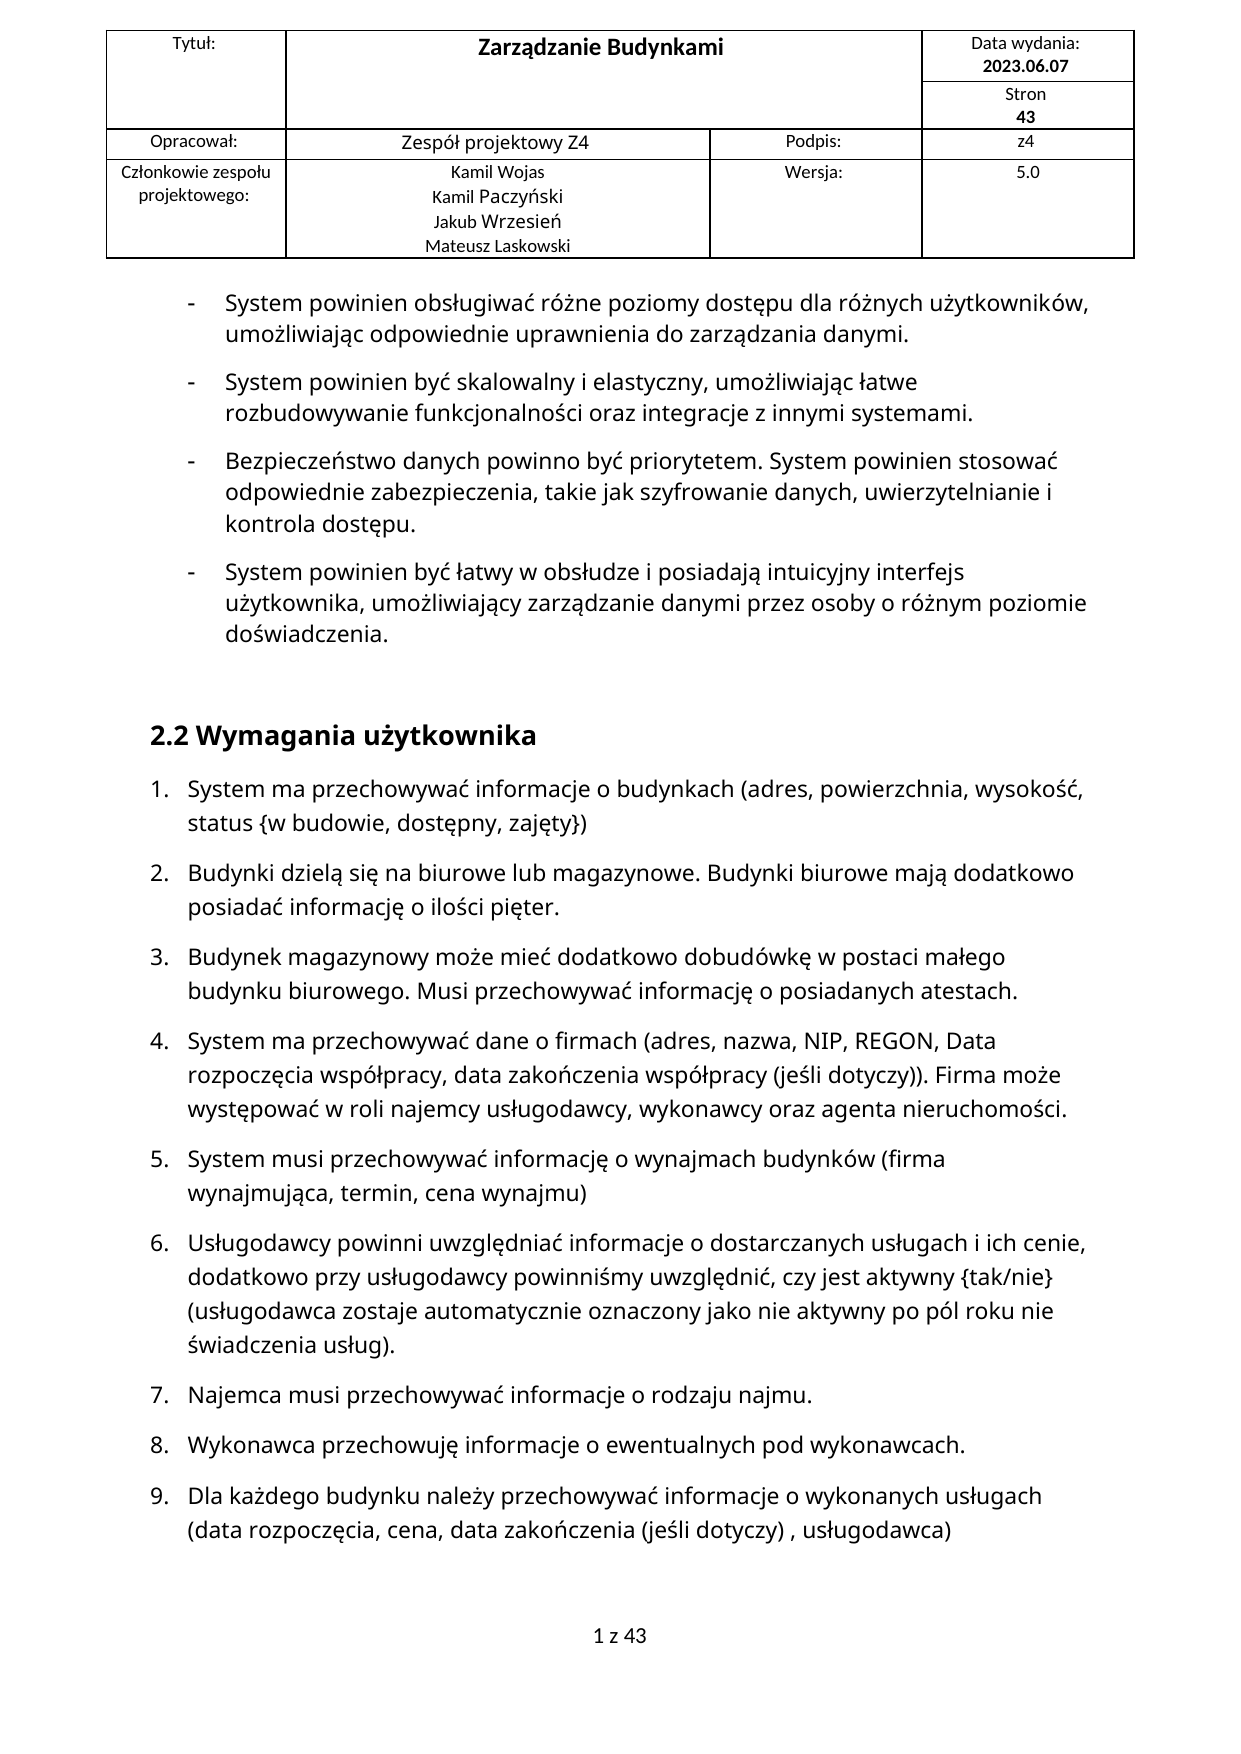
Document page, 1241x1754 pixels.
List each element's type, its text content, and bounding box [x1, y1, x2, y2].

list System powinien być skalowalny i elastyczny, umożliwiając łatwe rozbudowywanie funkcjonalności oraz integracje z innymi systemami. [187, 366, 1090, 428]
text 2.2 Wymagania użytkownika [150, 716, 1090, 753]
list Najemca musi przechowywać informacje o rodzaju najmu. [150, 1379, 1090, 1410]
list Bezpieczeństwo danych powinno być priorytetem. System powinien stosować odpowiednie zabezpieczenia, takie jak szyfrowanie danych, uwierzytelnianie i kontrola dostępu. [187, 445, 1090, 539]
list System powinien obsługiwać różne poziomy dostępu dla różnych użytkowników, umożliwiając odpowiednie uprawnienia do zarządzania danymi. [187, 287, 1090, 349]
list Usługodawcy powinni uwzględniać informacje o dostarczanych usługach i ich cenie, dodatkowo przy usługodawcy powinniśmy uwzględnić, czy jest aktywny {tak/nie}(usługodawca zostaje automatycznie oznaczony jako nie aktywny po pól roku nie świadczenia usług). [150, 1227, 1090, 1360]
list Dla każdego budynku należy przechowywać informacje o wykonanych usługach (data rozpoczęcia, cena, data zakończenia (jeśli dotyczy) , usługodawca) [150, 1480, 1090, 1545]
list Wykonawca przechowuję informacje o ewentualnych pod wykonawcach. [150, 1429, 1090, 1461]
list System powinien być łatwy w obsłudze i posiadają intuicyjny interfejs użytkownika, umożliwiający zarządzanie danymi przez osoby o różnym poziomie doświadczenia. [187, 556, 1090, 649]
list System ma przechowywać informacje o budynkach (adres, powierzchnia, wysokość, status {w budowie, dostępny, zajęty}) [150, 773, 1090, 838]
list Budynki dzielą się na biurowe lub magazynowe. Budynki biurowe mają dodatkowo posiadać informację o ilości pięter. [150, 857, 1090, 922]
list System ma przechowywać dane o firmach (adres, nazwa, NIP, REGON, Data rozpoczęcia współpracy, data zakończenia współpracy (jeśli dotyczy)). Firma może występować w roli najemcy usługodawcy, wykonawcy oraz agenta nieruchomości. [150, 1025, 1090, 1124]
list Budynek magazynowy może mieć dodatkowo dobudówkę w postaci małego budynku biurowego. Musi przechowywać informację o posiadanych atestach. [150, 941, 1090, 1006]
list System musi przechowywać informację o wynajmach budynków (firma wynajmująca, termin, cena wynajmu) [150, 1143, 1090, 1208]
